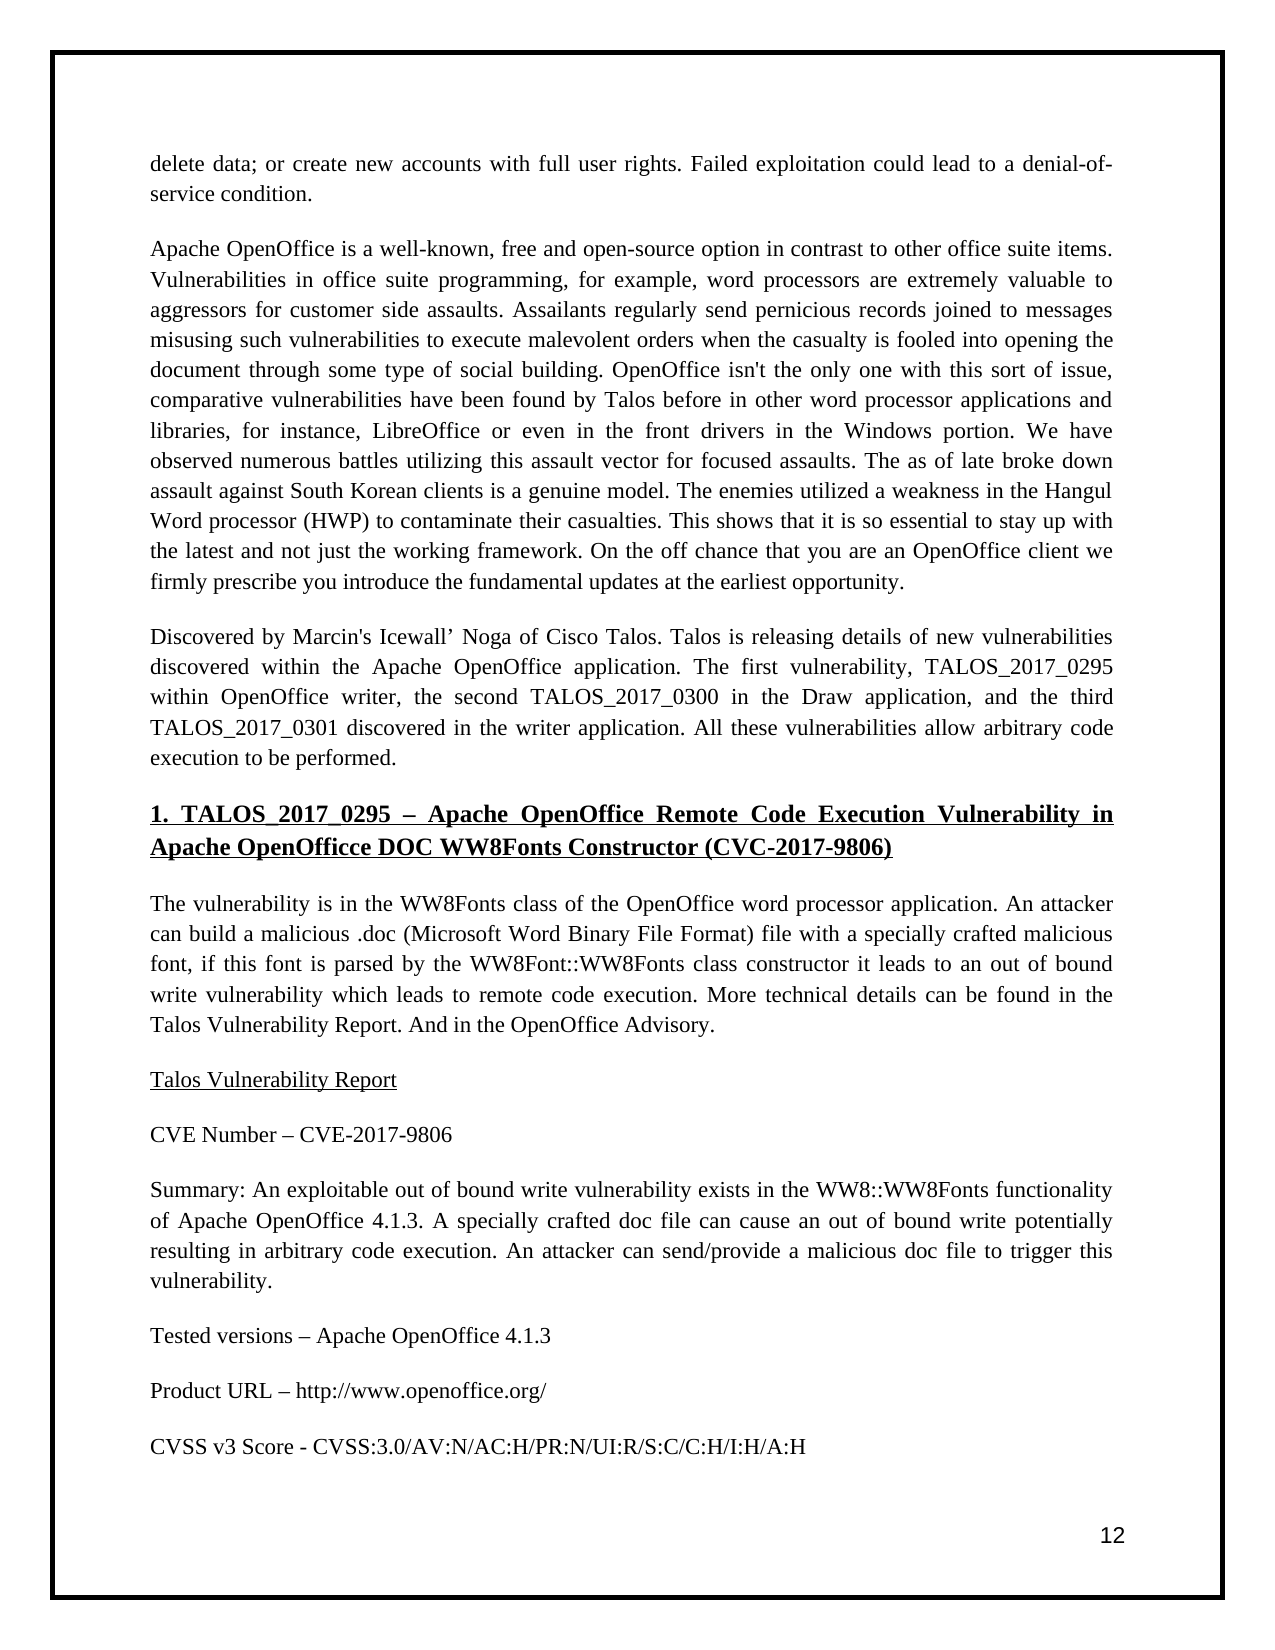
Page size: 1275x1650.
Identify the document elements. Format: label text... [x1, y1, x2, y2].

text Product URL – http://www.openoffice.org/ [150, 1377, 1114, 1404]
text Summary: An exploitable out of bound write vulnerability exists in the WW8::WW8Fonts functionality of Apache OpenOffice 4.1.3. A specially crafted doc file can cause an out of bound write potentially resulting in arbitrary code execution. An attacker can send/provide a malicious doc file to trigger this vulnerability. [150, 1176, 1114, 1293]
text Apache OpenOffice is a well-known, free and open-source option in contrast to other office suite items. Vulnerabilities in office suite programming, for example, word processors are extremely valuable to aggressors for customer side assaults. Assailants regularly send pernicious records joined to messages misusing such vulnerabilities to execute malevolent orders when the casualty is fooled into opening the document through some type of social building. OpenOffice isn't the only one with this sort of issue, comparative vulnerabilities have been found by Talos before in other word processor applications and libraries, for instance, LibreOffice or even in the front drivers in the Windows portion. We have observed numerous battles utilizing this assault vector for focused assaults. The as of late broke down assault against South Korean clients is a genuine model. The enemies utilized a weakness in the Hangul Word processor (HWP) to contaminate their casualties. This shows that it is so essential to stay up with the latest and not just the working framework. On the off chance that you are an OpenOffice client we firmly prescribe you introduce the fundamental updates at the earliest opportunity. [150, 235, 1114, 594]
text 1. TALOS_2017_0295 – Apache OpenOffice Remote Code Execution Vulnerability in Apache OpenOfficce DOC WW8Fonts Constructor (CVC-2017-9806) [150, 799, 1114, 824]
text CVSS v3 Score - CVSS:3.0/AV:N/AC:H/PR:N/UI:R/S:C/C:H/I:H/A:H [150, 1433, 1114, 1459]
text Discovered by Marcin's Icewall’ Noga of Cisco Talos. Talos is releasing details of new vulnerabilities discovered within the Apache OpenOffice application. The first vulnerability, TALOS_2017_0295 within OpenOffice writer, the second TALOS_2017_0300 in the Draw application, and the third TALOS_2017_0301 discovered in the writer application. All these vulnerabilities allow arbitrary code execution to be performed. [150, 623, 1114, 770]
text The vulnerability is in the WW8Fonts class of the OpenOffice word processor application. An attacker can build a malicious .doc (Microsoft Word Binary File Format) file with a specially crafted malicious font, if this font is parsed by the WW8Font::WW8Fonts class constructor it leads to an out of bound write vulnerability which leads to remote code execution. More technical details can be found in the Talos Vulnerability Report. And in the OpenOffice Advisory. [150, 890, 1114, 1037]
text 1. TALOS_2017_0295 – Apache OpenOffice Remote Code Execution Vulnerability in Apache OpenOfficce DOC WW8Fonts Constructor (CVC-2017-9806) [150, 825, 1114, 861]
text Tested versions – Apache OpenOffice 4.1.3 [150, 1322, 1114, 1349]
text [150, 150, 1114, 207]
text CVE Number – CVE-2017-9806 [150, 1121, 1114, 1148]
text Talos Vulnerability Report [150, 1066, 1114, 1092]
